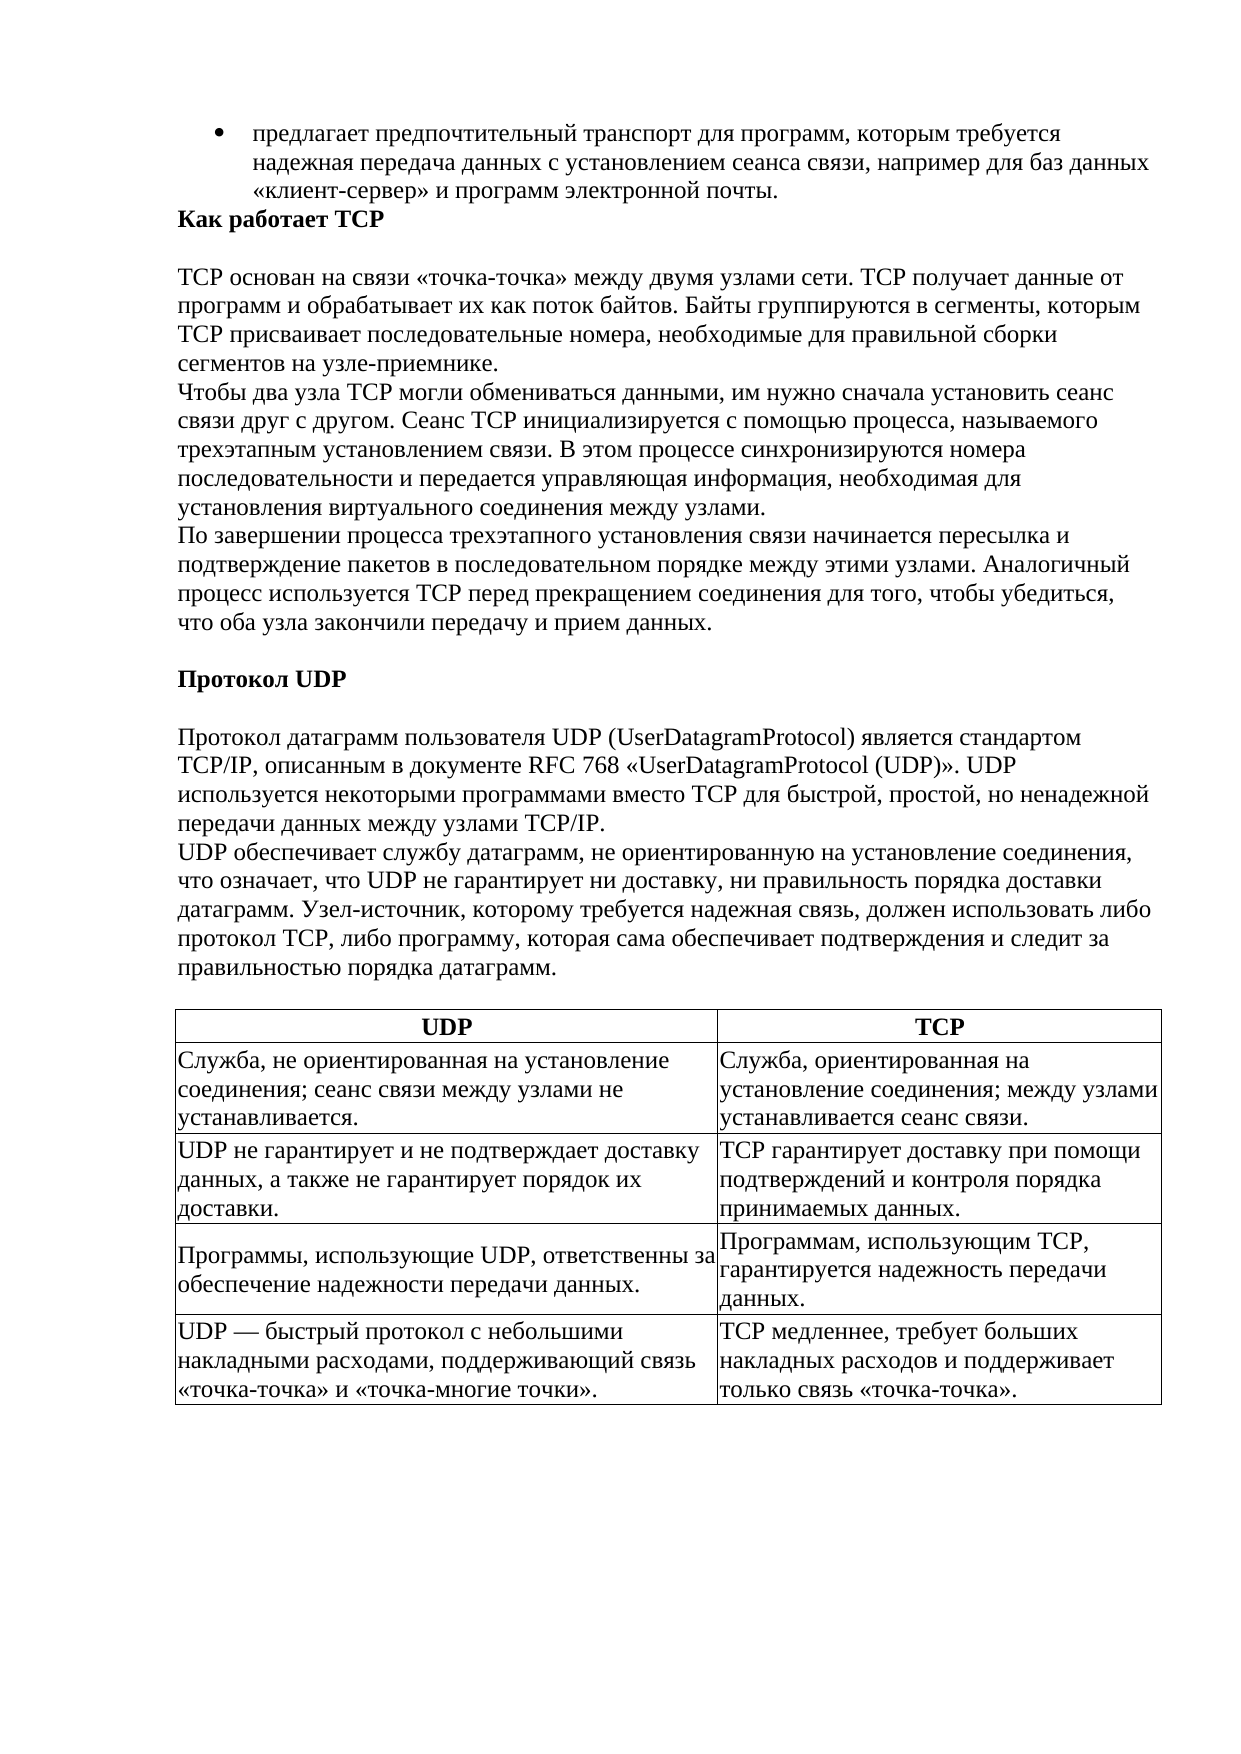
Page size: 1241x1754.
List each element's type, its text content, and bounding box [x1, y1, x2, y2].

text Как работает TCP [177, 204, 1152, 233]
table_cell TCP медленнее, требует больших накладных расходов и поддерживает только связь «точка-точка». [718, 1315, 1161, 1404]
table_header TCP [718, 1010, 1161, 1042]
text UDP обеспечивает службу датаграмм, не ориентированную на установление соединения, что означает, что UDP не гарантирует ни доставку, ни правильность порядка доставки датаграмм. Узел-источник, которому требуется надежная связь, должен использовать либо протокол TCP, либо программу, которая сама обеспечивает подтверждения и следит за правильностью порядка датаграмм. [177, 837, 1152, 981]
text TCP основан на связи «точка-точка» между двумя узлами сети. TCP получает данные от программ и обрабатывает их как поток байтов. Байты группируются в сегменты, которым TCP присваивает последовательные номера, необходимые для правильной сборки сегментов на узле-приемнике. [177, 262, 1152, 377]
table_header UDP [176, 1010, 717, 1042]
text Чтобы два узла TCP могли обмениваться данными, им нужно сначала установить сеанс связи друг с другом. Сеанс TCP инициализируется с помощью процесса, называемого трехэтапным установлением связи. В этом процессе синхронизируются номера последовательности и передается управляющая информация, необходимая для установления виртуального соединения между узлами. [177, 377, 1152, 521]
list предлагает предпочтительный транспорт для программ, которым требуется надежная передача данных с установлением сеанса связи, например для баз данных «клиент-сервер» и программ электронной почты. [215, 118, 1152, 204]
text Протокол датаграмм пользователя UDP (UserDatagramProtocol) является стандартом TCP/IP, описанным в документе RFC 768 «UserDatagramProtocol (UDP)». UDP используется некоторыми программами вместо TCP для быстрой, простой, но ненадежной передачи данных между узлами TCP/IP. [177, 722, 1152, 837]
table_cell Служба, не ориентированная на установление соединения; сеанс связи между узлами не устанавливается. [176, 1043, 717, 1133]
text Протокол UDP [177, 664, 1152, 693]
table_cell UDP не гарантирует и не подтверждает доставку данных, а также не гарантирует порядок их доставки. [176, 1134, 717, 1223]
text По завершении процесса трехэтапного установления связи начинается пересылка и подтверждение пакетов в последовательном порядке между этими узлами. Аналогичный процесс используется TCP перед прекращением соединения для того, чтобы убедиться, что оба узла закончили передачу и прием данных. [177, 521, 1152, 636]
table_cell UDP — быстрый протокол с небольшими накладными расходами, поддерживающий связь «точка-точка» и «точка-многие точки». [176, 1315, 717, 1404]
table_cell Служба, ориентированная на установление соединения; между узлами устанавливается сеанс связи. [718, 1043, 1161, 1133]
table_cell Программам, использующим TCP, гарантируется надежность передачи данных. [718, 1224, 1161, 1313]
table_cell TCP гарантирует доставку при помощи подтверждений и контроля порядка принимаемых данных. [718, 1134, 1161, 1223]
table_cell Программы, использующие UDP, ответственны за обеспечение надежности передачи данных. [176, 1224, 717, 1313]
